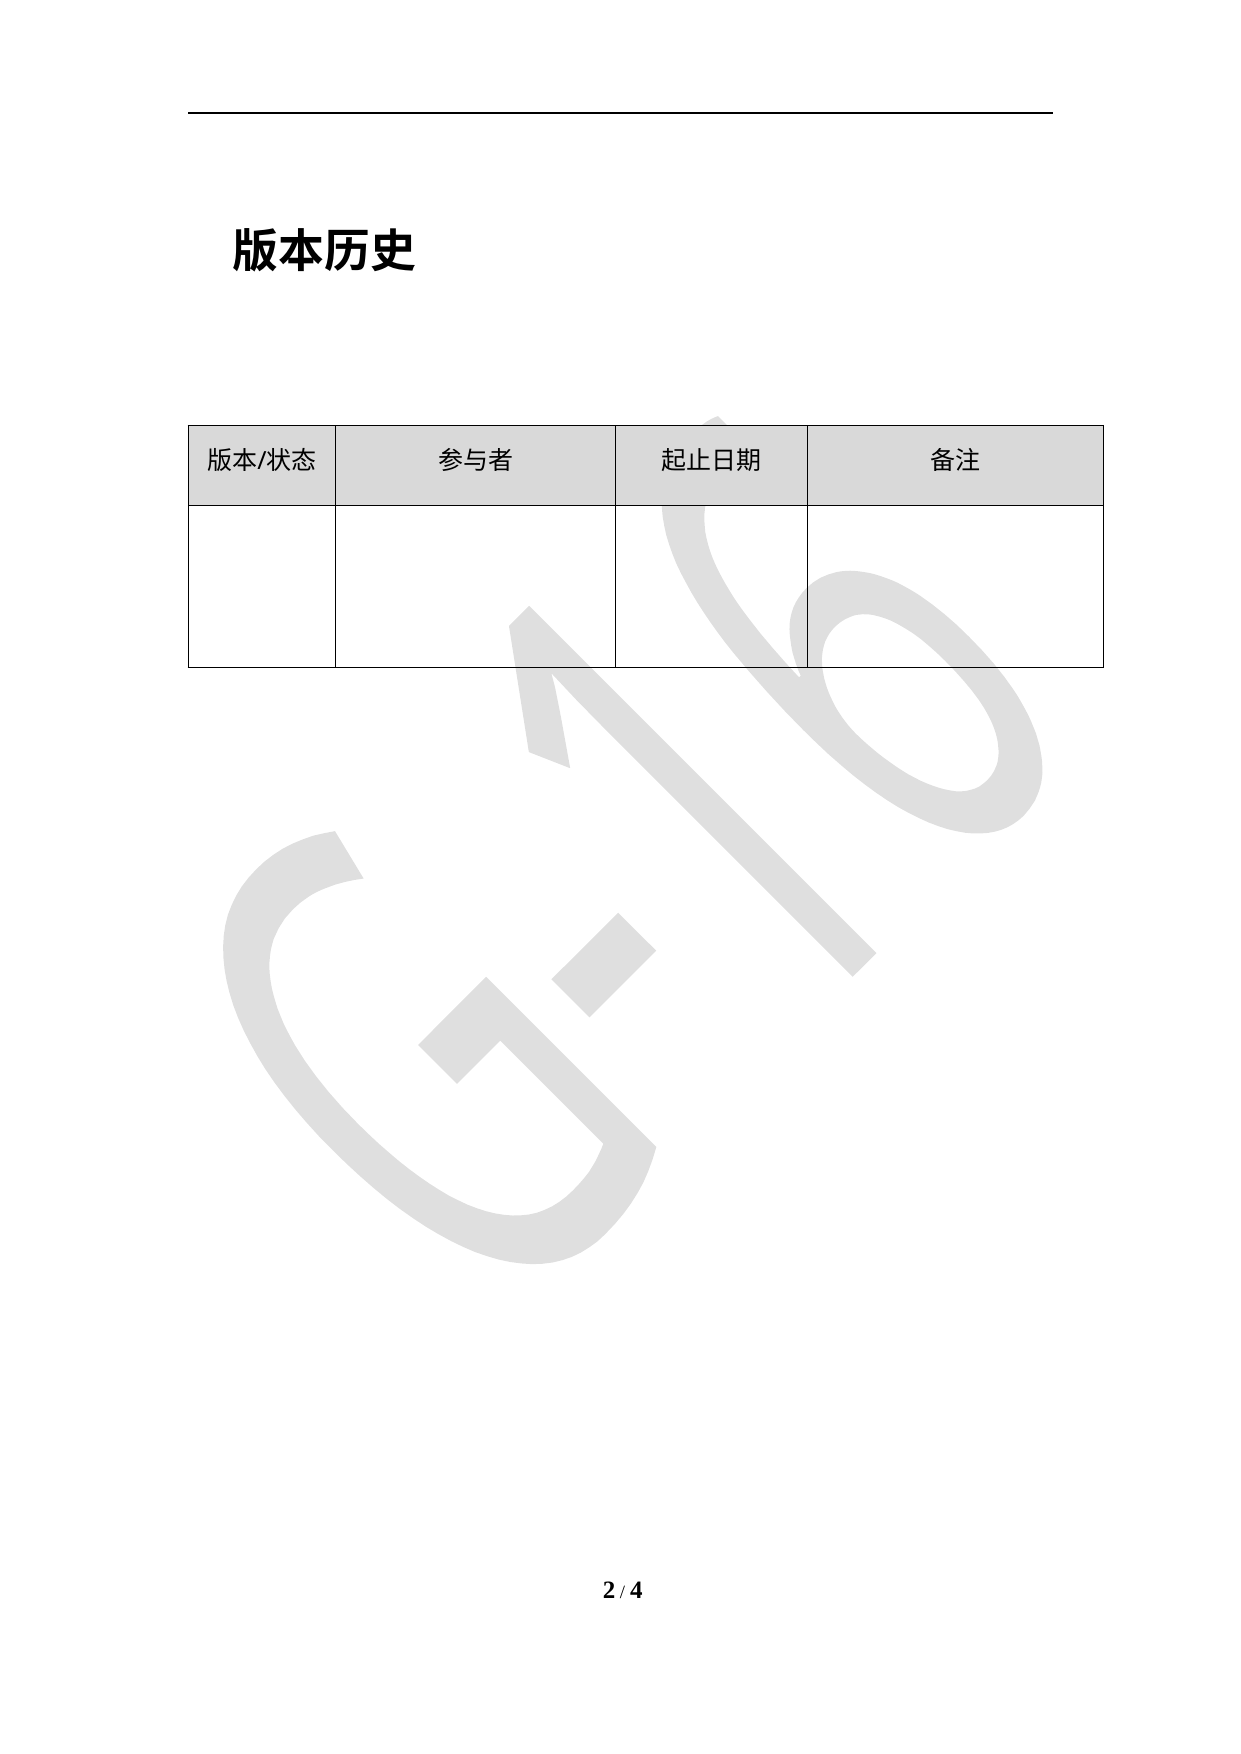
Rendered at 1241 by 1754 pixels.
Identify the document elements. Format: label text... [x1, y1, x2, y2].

table_cell [336, 506, 615, 667]
table_cell [616, 506, 807, 667]
subtitle 版本历史 [232, 199, 1053, 297]
table_header 参与者 [336, 426, 615, 505]
table_cell [189, 506, 335, 667]
table_header 起止日期 [616, 426, 807, 505]
table_cell [808, 506, 1103, 667]
table_header 版本/状态 [189, 426, 335, 505]
table_header 备注 [808, 426, 1103, 505]
